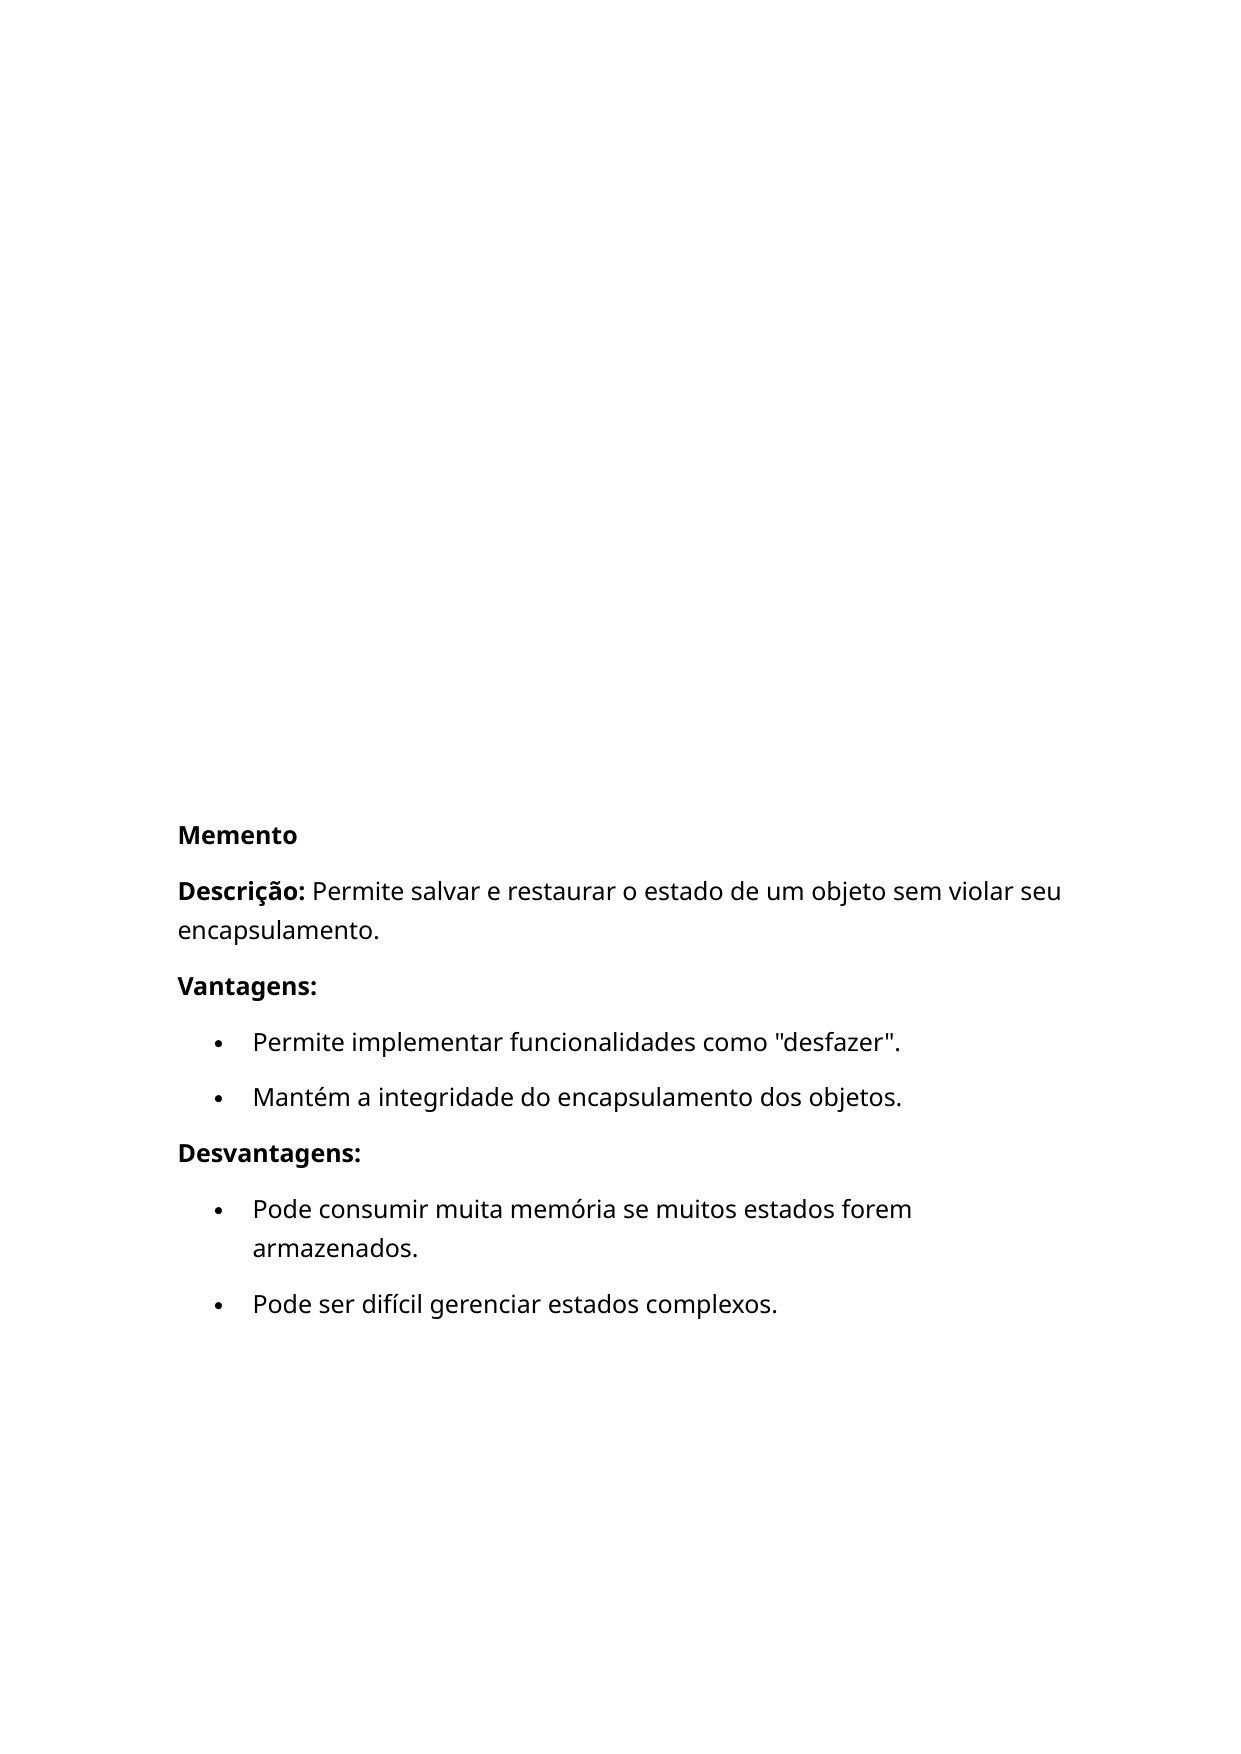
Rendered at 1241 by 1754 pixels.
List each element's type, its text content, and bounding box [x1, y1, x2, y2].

text Memento [177, 818, 1063, 852]
list Mantém a integridade do encapsulamento dos objetos. [215, 1080, 1063, 1114]
list Permite implementar funcionalidades como "desfazer". [215, 1024, 1063, 1058]
text Vantagens: [177, 968, 1063, 1002]
list Pode consumir muita memória se muitos estados forem armazenados. [215, 1192, 1063, 1265]
text Descrição: Permite salvar e restaurar o estado de um objeto sem violar seu encapsulamento. [177, 873, 1063, 947]
text Desvantagens: [177, 1136, 1063, 1170]
list Pode ser difícil gerenciar estados complexos. [215, 1287, 1063, 1321]
